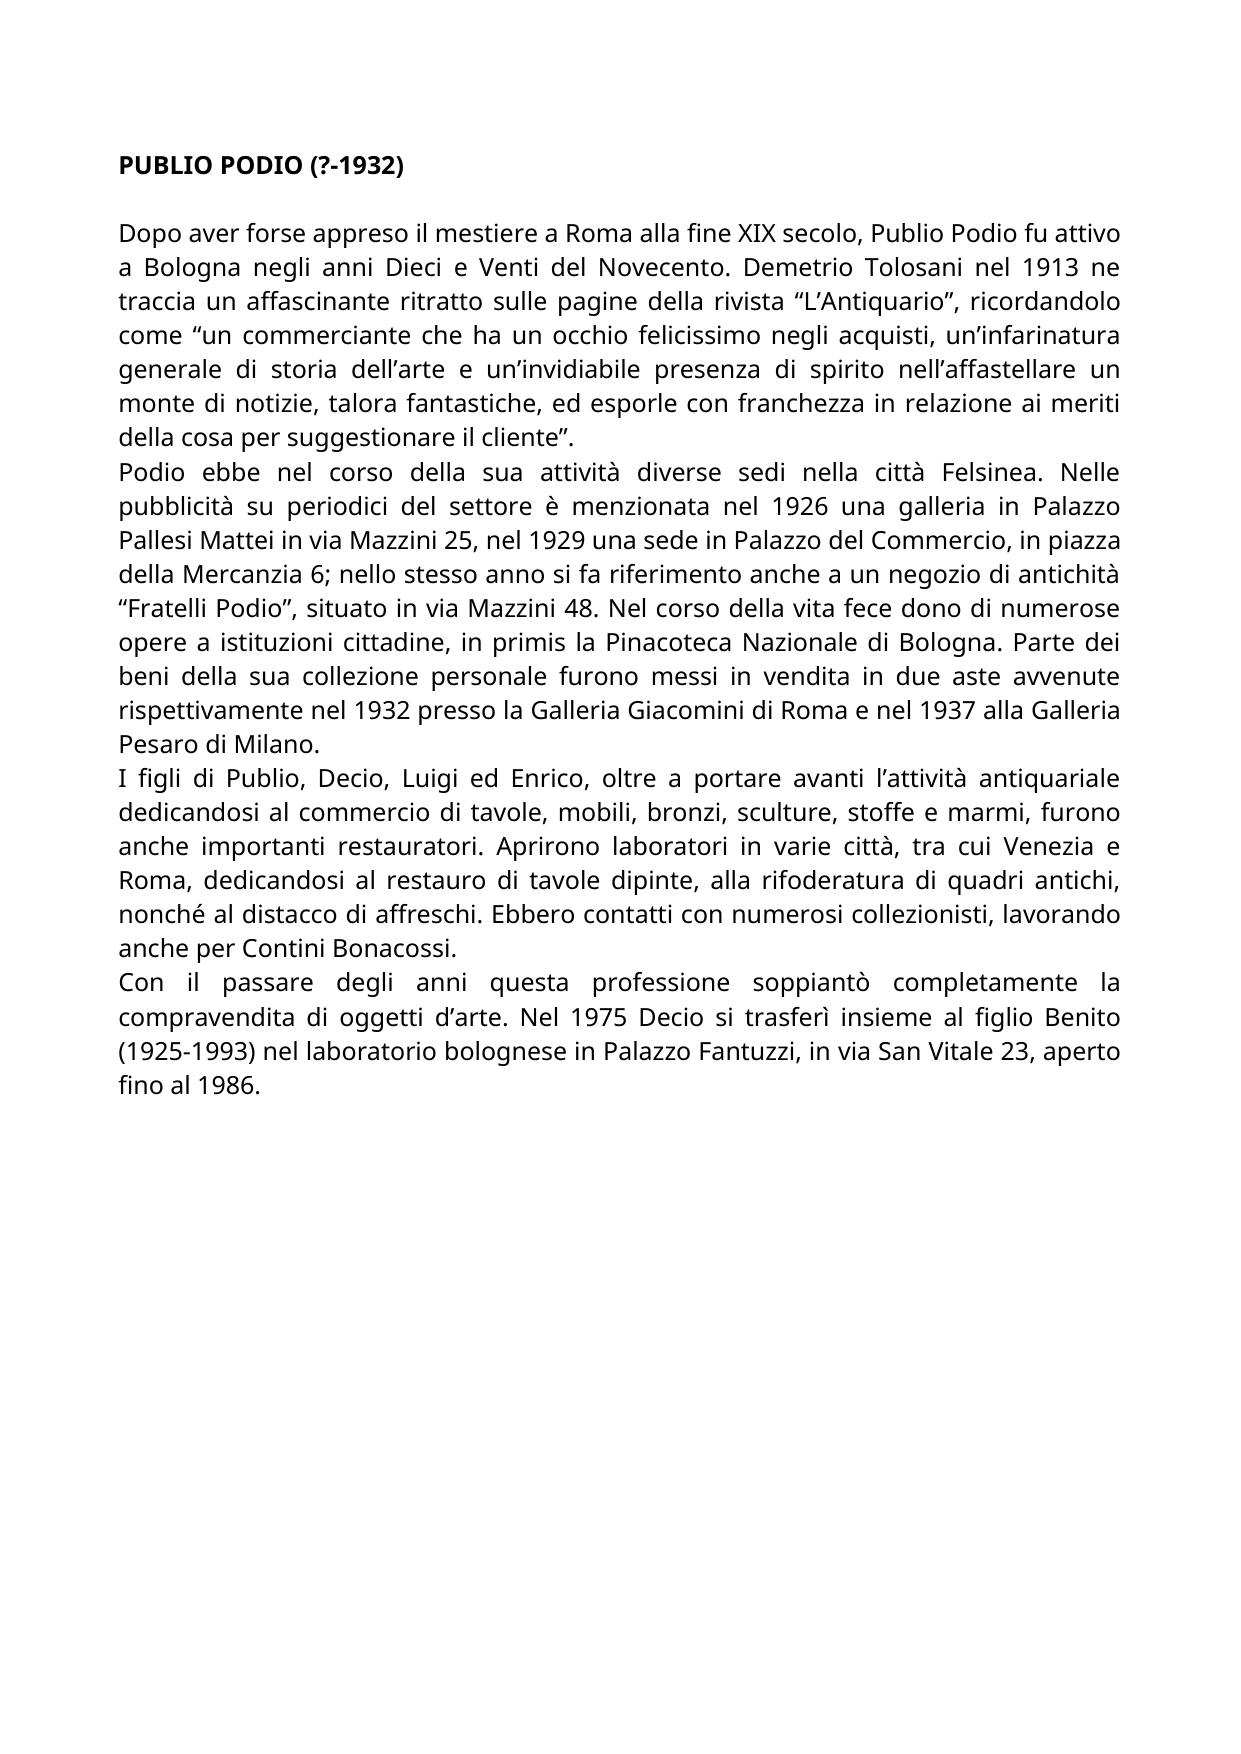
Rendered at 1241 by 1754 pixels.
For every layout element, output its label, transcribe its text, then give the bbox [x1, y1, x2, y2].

text Podio ebbe nel corso della sua attività diverse sedi nella città Felsinea. Nelle pubblicità su periodici del settore è menzionata nel 1926 una galleria in Palazzo Pallesi Mattei in via Mazzini 25, nel 1929 una sede in Palazzo del Commercio, in piazza della Mercanzia 6; nello stesso anno si fa riferimento anche a un negozio di antichità “Fratelli Podio”, situato in via Mazzini 48. Nel corso della vita fece dono di numerose opere a istituzioni cittadine, in primis la Pinacoteca Nazionale di Bologna. Parte dei beni della sua collezione personale furono messi in vendita in due aste avvenute rispettivamente nel 1932 presso la Galleria Giacomini di Roma e nel 1937 alla Galleria Pesaro di Milano. [118, 454, 1122, 761]
text I figli di Publio, Decio, Luigi ed Enrico, oltre a portare avanti l’attività antiquariale dedicandosi al commercio di tavole, mobili, bronzi, sculture, stoffe e marmi, furono anche importanti restauratori. Aprirono laboratori in varie città, tra cui Venezia e Roma, dedicandosi al restauro di tavole dipinte, alla rifoderatura di quadri antichi, nonché al distacco di affreschi. Ebbero contatti con numerosi collezionisti, lavorando anche per Contini Bonacossi. [118, 761, 1122, 965]
text PUBLIO PODIO (?-1932) [118, 148, 1122, 182]
text Dopo aver forse appreso il mestiere a Roma alla fine XIX secolo, Publio Podio fu attivo a Bologna negli anni Dieci e Venti del Novecento. Demetrio Tolosani nel 1913 ne traccia un affascinante ritratto sulle pagine della rivista “L’Antiquario”, ricordandolo come “un commerciante che ha un occhio felicissimo negli acquisti, un’infarinatura generale di storia dell’arte e un’invidiabile presenza di spirito nell’affastellare un monte di notizie, talora fantastiche, ed esporle con franchezza in relazione ai meriti della cosa per suggestionare il cliente”. [118, 216, 1122, 454]
text Con il passare degli anni questa professione soppiantò completamente la compravendita di oggetti d’arte. Nel 1975 Decio si trasferì insieme al figlio Benito (1925-1993) nel laboratorio bolognese in Palazzo Fantuzzi, in via San Vitale 23, aperto fino al 1986. [118, 965, 1122, 1101]
